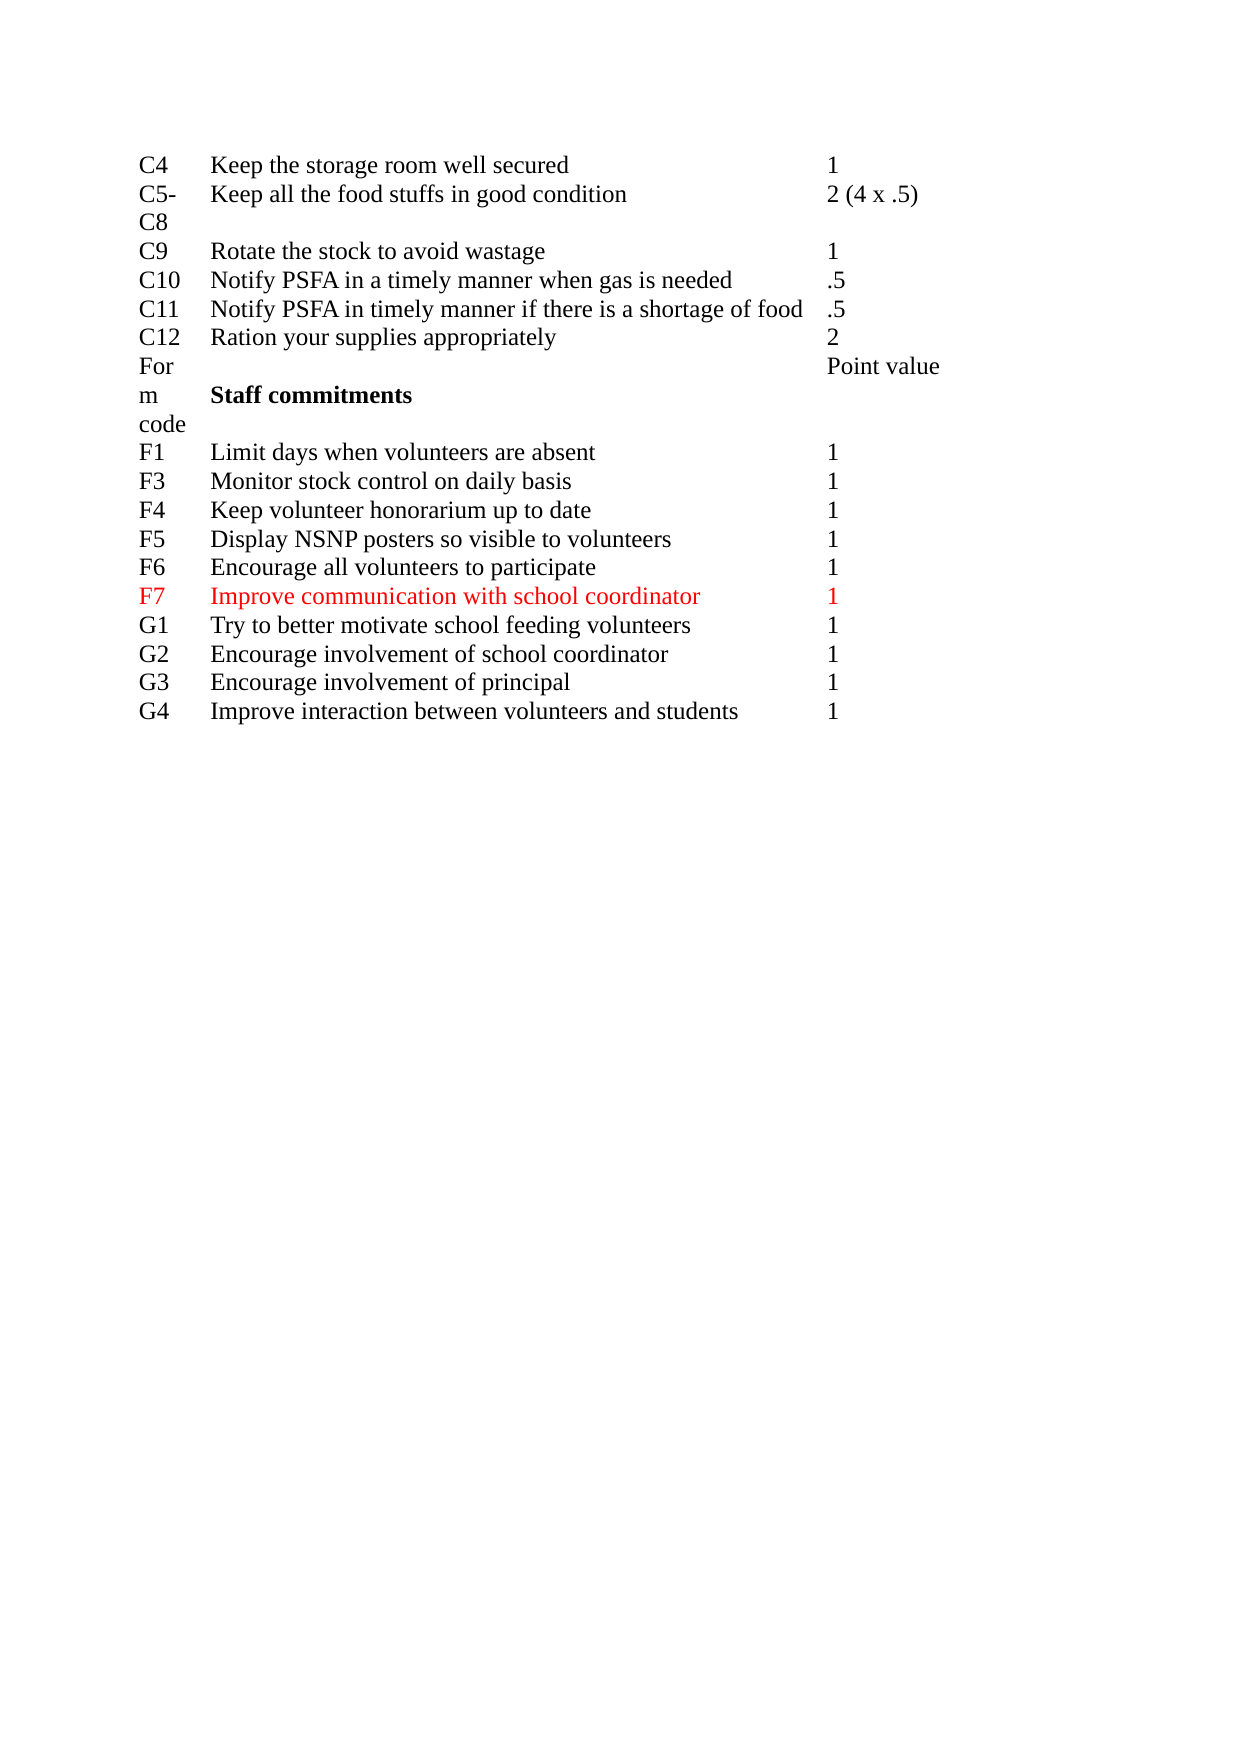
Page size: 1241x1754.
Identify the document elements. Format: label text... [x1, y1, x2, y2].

table_cell 2 [815, 323, 1240, 351]
table_cell Try to better motivate school feeding volunteers [199, 610, 815, 639]
table_cell Notify PSFA in timely manner if there is a shortage of food [199, 294, 815, 322]
table_cell Form code [128, 351, 199, 437]
table_cell Monitor stock control on daily basis [199, 466, 815, 495]
table_cell G2 [128, 639, 199, 667]
table_cell 1 [815, 236, 1240, 265]
table_cell Notify PSFA in a timely manner when gas is needed [199, 265, 815, 294]
table_cell 1 [815, 553, 1240, 581]
table_cell Keep volunteer honorarium up to date [199, 495, 815, 524]
table_cell Staff commitments [199, 351, 815, 437]
table_cell G4 [128, 696, 199, 725]
table_cell 1 [815, 668, 1240, 696]
table_cell C9 [128, 236, 199, 265]
table_cell F1 [128, 438, 199, 466]
table_cell 1 [815, 581, 1240, 610]
table_cell F7 [128, 581, 199, 610]
table_cell Keep all the food stuffs in good condition [199, 179, 815, 236]
table_cell Limit days when volunteers are absent [199, 438, 815, 466]
table_cell 1 [815, 610, 1240, 639]
table_cell C10 [128, 265, 199, 294]
table_cell F4 [128, 495, 199, 524]
table_cell Encourage involvement of principal [199, 668, 815, 696]
table_cell 1 [815, 438, 1240, 466]
table_cell F5 [128, 524, 199, 552]
table_cell Rotate the stock to avoid wastage [199, 236, 815, 265]
table_cell Encourage involvement of school coordinator [199, 639, 815, 667]
table_cell Improve communication with school coordinator [199, 581, 815, 610]
table_cell 2 (4 x .5) [815, 179, 1240, 236]
table_cell F3 [128, 466, 199, 495]
table_cell Encourage all volunteers to participate [199, 553, 815, 581]
table_cell F6 [128, 553, 199, 581]
table_cell 1 [815, 639, 1240, 667]
table_cell 1 [815, 696, 1240, 725]
table_cell C4 [128, 150, 199, 179]
table_cell 1 [815, 524, 1240, 552]
table_cell Improve interaction between volunteers and students [199, 696, 815, 725]
table_cell .5 [815, 294, 1240, 322]
table_cell Ration your supplies appropriately [199, 323, 815, 351]
table_cell 1 [815, 495, 1240, 524]
table_cell G1 [128, 610, 199, 639]
table_cell 1 [815, 150, 1240, 179]
table_cell C12 [128, 323, 199, 351]
table_cell C11 [128, 294, 199, 322]
table_cell .5 [815, 265, 1240, 294]
table_cell 1 [815, 466, 1240, 495]
table_cell Keep the storage room well secured [199, 150, 815, 179]
table_cell G3 [128, 668, 199, 696]
table_cell Display NSNP posters so visible to volunteers [199, 524, 815, 552]
table_cell Point value [815, 351, 1240, 437]
table_cell C5-C8 [128, 179, 199, 236]
